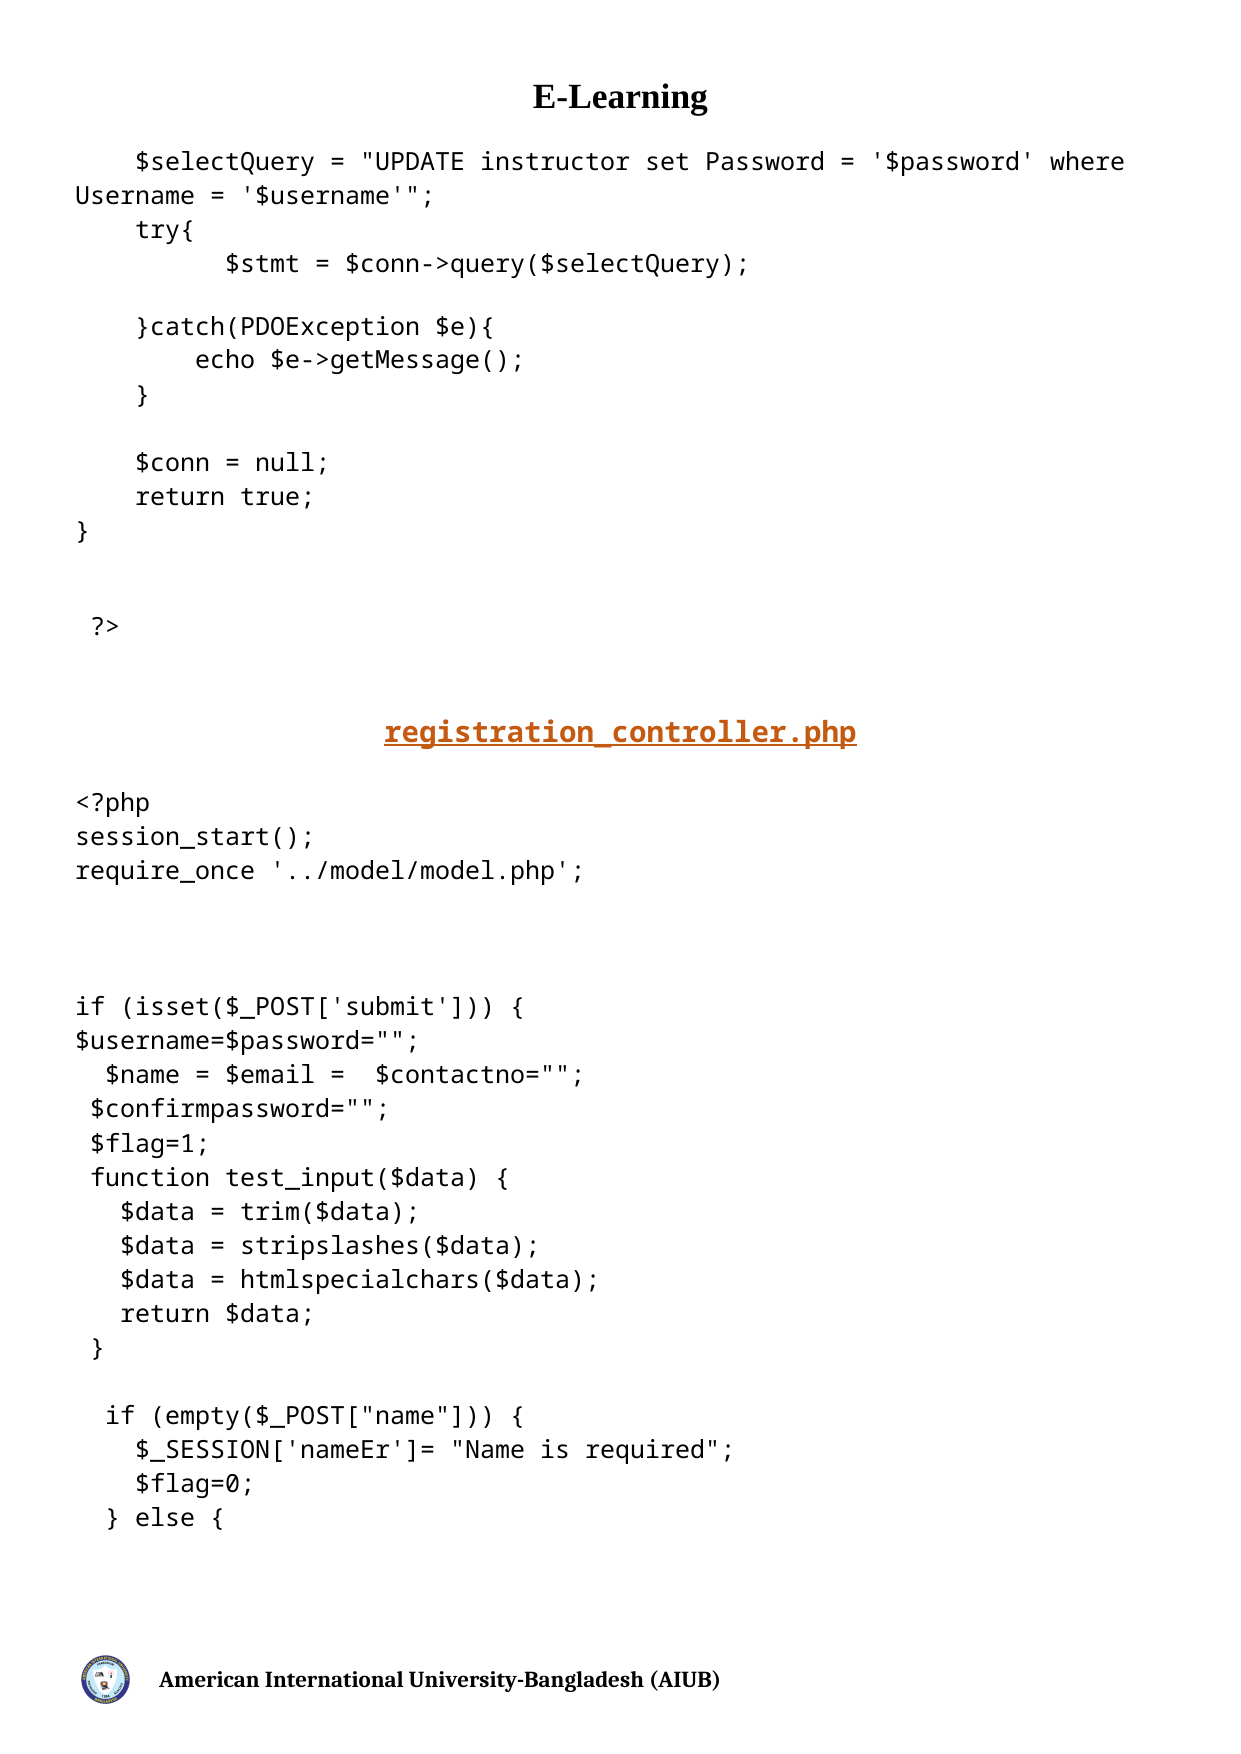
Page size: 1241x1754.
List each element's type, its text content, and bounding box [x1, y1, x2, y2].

text $conn = null; [75, 444, 1165, 478]
text $_SESSION['nameEr']= "Name is required"; [75, 1432, 1165, 1466]
text $data = stripslashes($data); [75, 1227, 1165, 1261]
picture [81, 1654, 131, 1705]
text $name = $email = $contactno=""; [75, 1057, 1165, 1091]
text }catch(PDOException $e){ [75, 308, 1165, 342]
text ?> [75, 609, 1165, 643]
text function test_input($data) { [75, 1159, 1165, 1193]
text $data = trim($data); [75, 1193, 1165, 1227]
text $confirmpassword=""; [75, 1091, 1165, 1125]
text registration_controller.php [75, 711, 1165, 751]
text session_start(); [75, 819, 1165, 853]
text require_once '../model/model.php'; [75, 853, 1165, 887]
text $data = htmlspecialchars($data); [75, 1261, 1165, 1296]
text $username=$password=""; [75, 1023, 1165, 1057]
text try{ [75, 212, 1165, 246]
text } [75, 376, 1165, 410]
text <?php [75, 784, 1165, 819]
text } [75, 1329, 1165, 1364]
text if (isset($_POST['submit'])) { [75, 989, 1165, 1023]
text } else { [75, 1500, 1165, 1534]
text } [75, 512, 1165, 547]
text $flag=1; [75, 1125, 1165, 1159]
text $flag=0; [75, 1466, 1165, 1500]
text return $data; [75, 1296, 1165, 1329]
text $stmt = $conn->query($selectQuery); [75, 246, 1165, 280]
text echo $e->getMessage(); [75, 342, 1165, 376]
text return true; [75, 478, 1165, 512]
text $selectQuery = "UPDATE instructor set Password = '$password' where Username = '$username'"; [75, 144, 1165, 212]
text if (empty($_POST["name"])) { [75, 1398, 1165, 1432]
